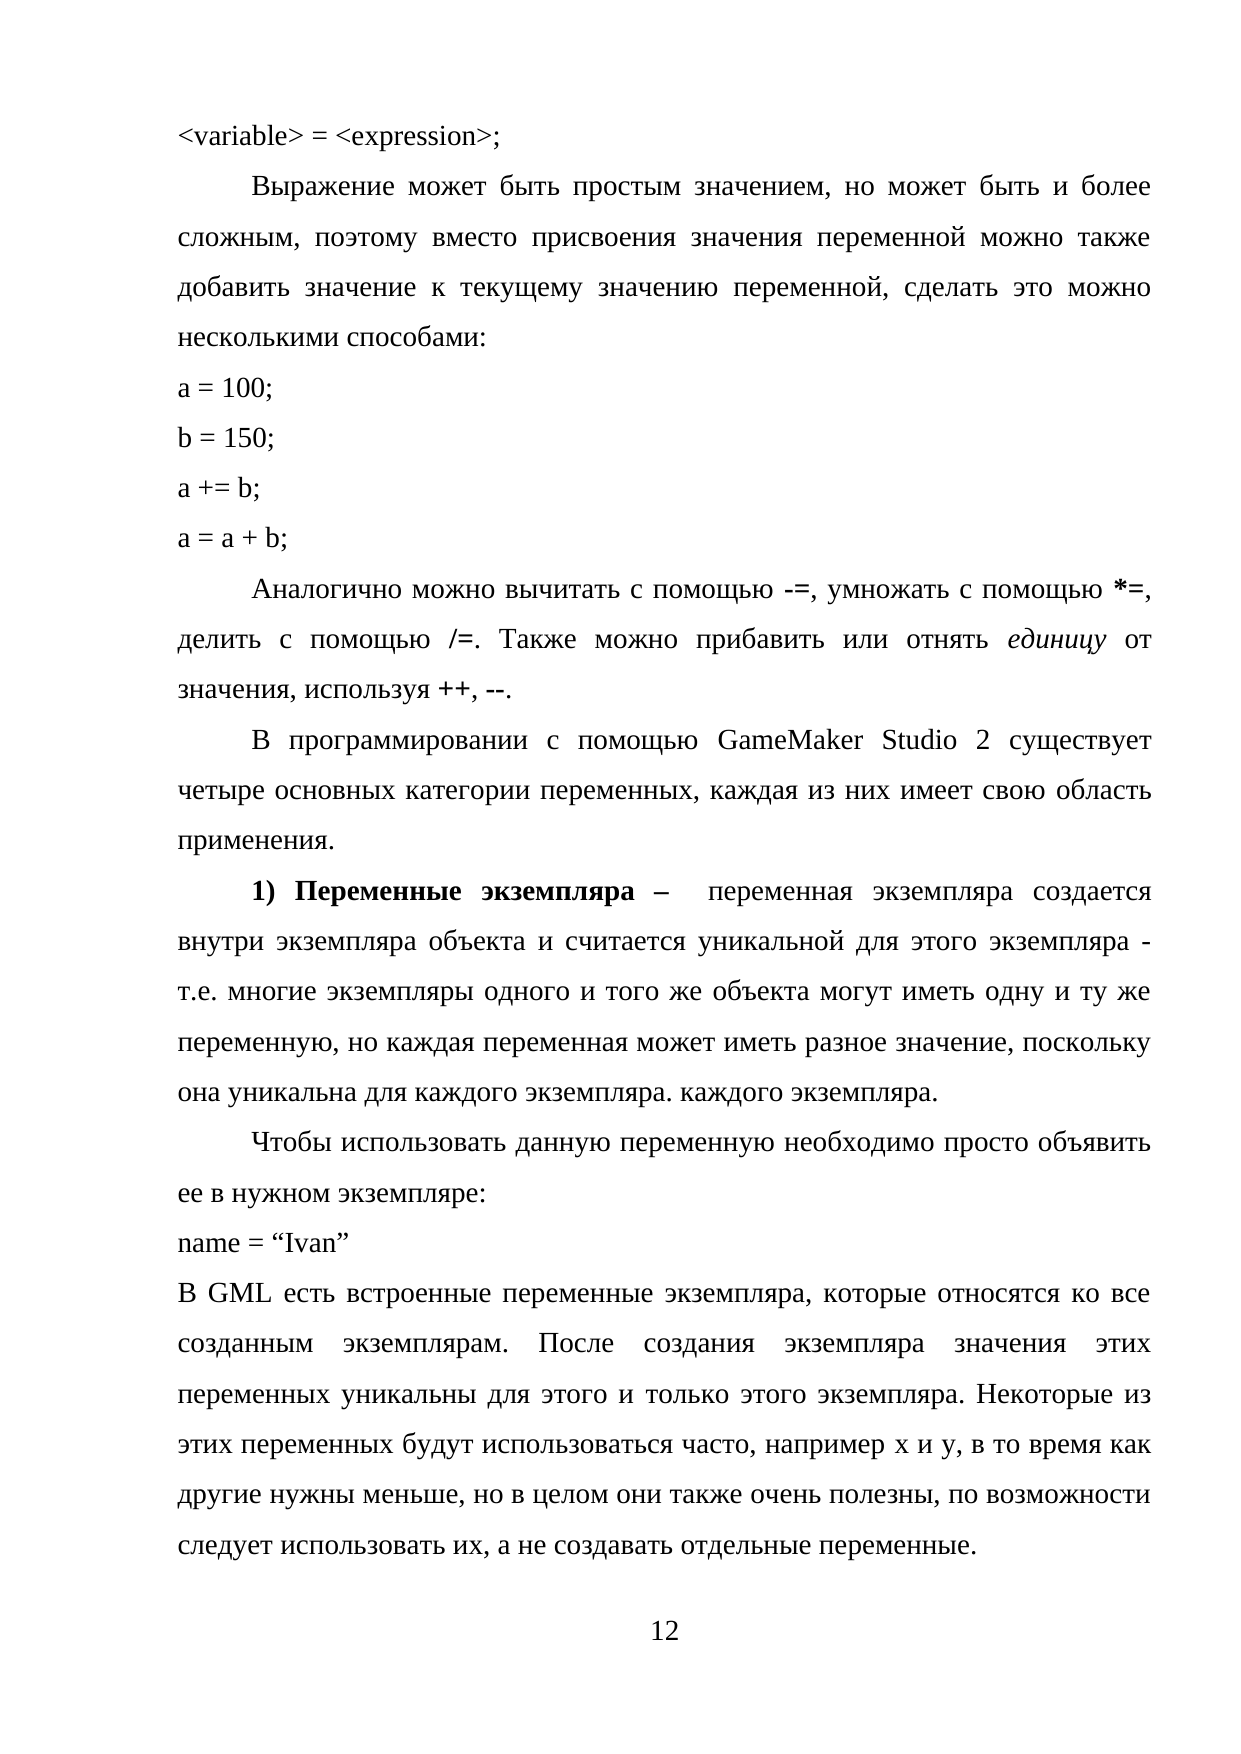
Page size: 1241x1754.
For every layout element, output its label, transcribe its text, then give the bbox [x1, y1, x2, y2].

text a += b; [177, 470, 1152, 504]
text 1) Переменные экземпляра – переменная экземпляра создается внутри экземпляра объекта и считается уникальной для этого экземпляра - т.е. многие экземпляры одного и того же объекта могут иметь одну и ту же переменную, но каждая переменная может иметь разное значение, поскольку она уникальна для каждого экземпляра. каждого экземпляра. [177, 873, 1152, 1108]
text В программировании с помощью GameMaker Studio 2 существует четыре основных категории переменных, каждая из них имеет свою область применения. [177, 722, 1152, 856]
text <variable> = <expression>; [177, 118, 1152, 152]
text a = a + b; [177, 521, 1152, 554]
text Аналогично можно вычитать с помощью -=, умножать с помощью *=, делить с помощью /=. Также можно прибавить или отнять единицу от значения, используя ++, --. [177, 571, 1152, 705]
text a = 100; [177, 370, 1152, 403]
text Выражение может быть простым значением, но может быть и более сложным, поэтому вместо присвоения значения переменной можно также добавить значение к текущему значению переменной, сделать это можно несколькими способами: [177, 168, 1152, 353]
text b = 150; [177, 420, 1152, 453]
text Чтобы использовать данную переменную необходимо просто объявить ее в нужном экземпляре: [177, 1124, 1152, 1208]
text В GML есть встроенные переменные экземпляра, которые относятся ко все созданным экземплярам. После создания экземпляра значения этих переменных уникальны для этого и только этого экземпляра. Некоторые из этих переменных будут использоваться часто, например x и y, в то время как другие нужны меньше, но в целом они также очень полезны, по возможности следует использовать их, а не создавать отдельные переменные. [177, 1275, 1152, 1560]
text name = “Ivan” [177, 1225, 1152, 1258]
